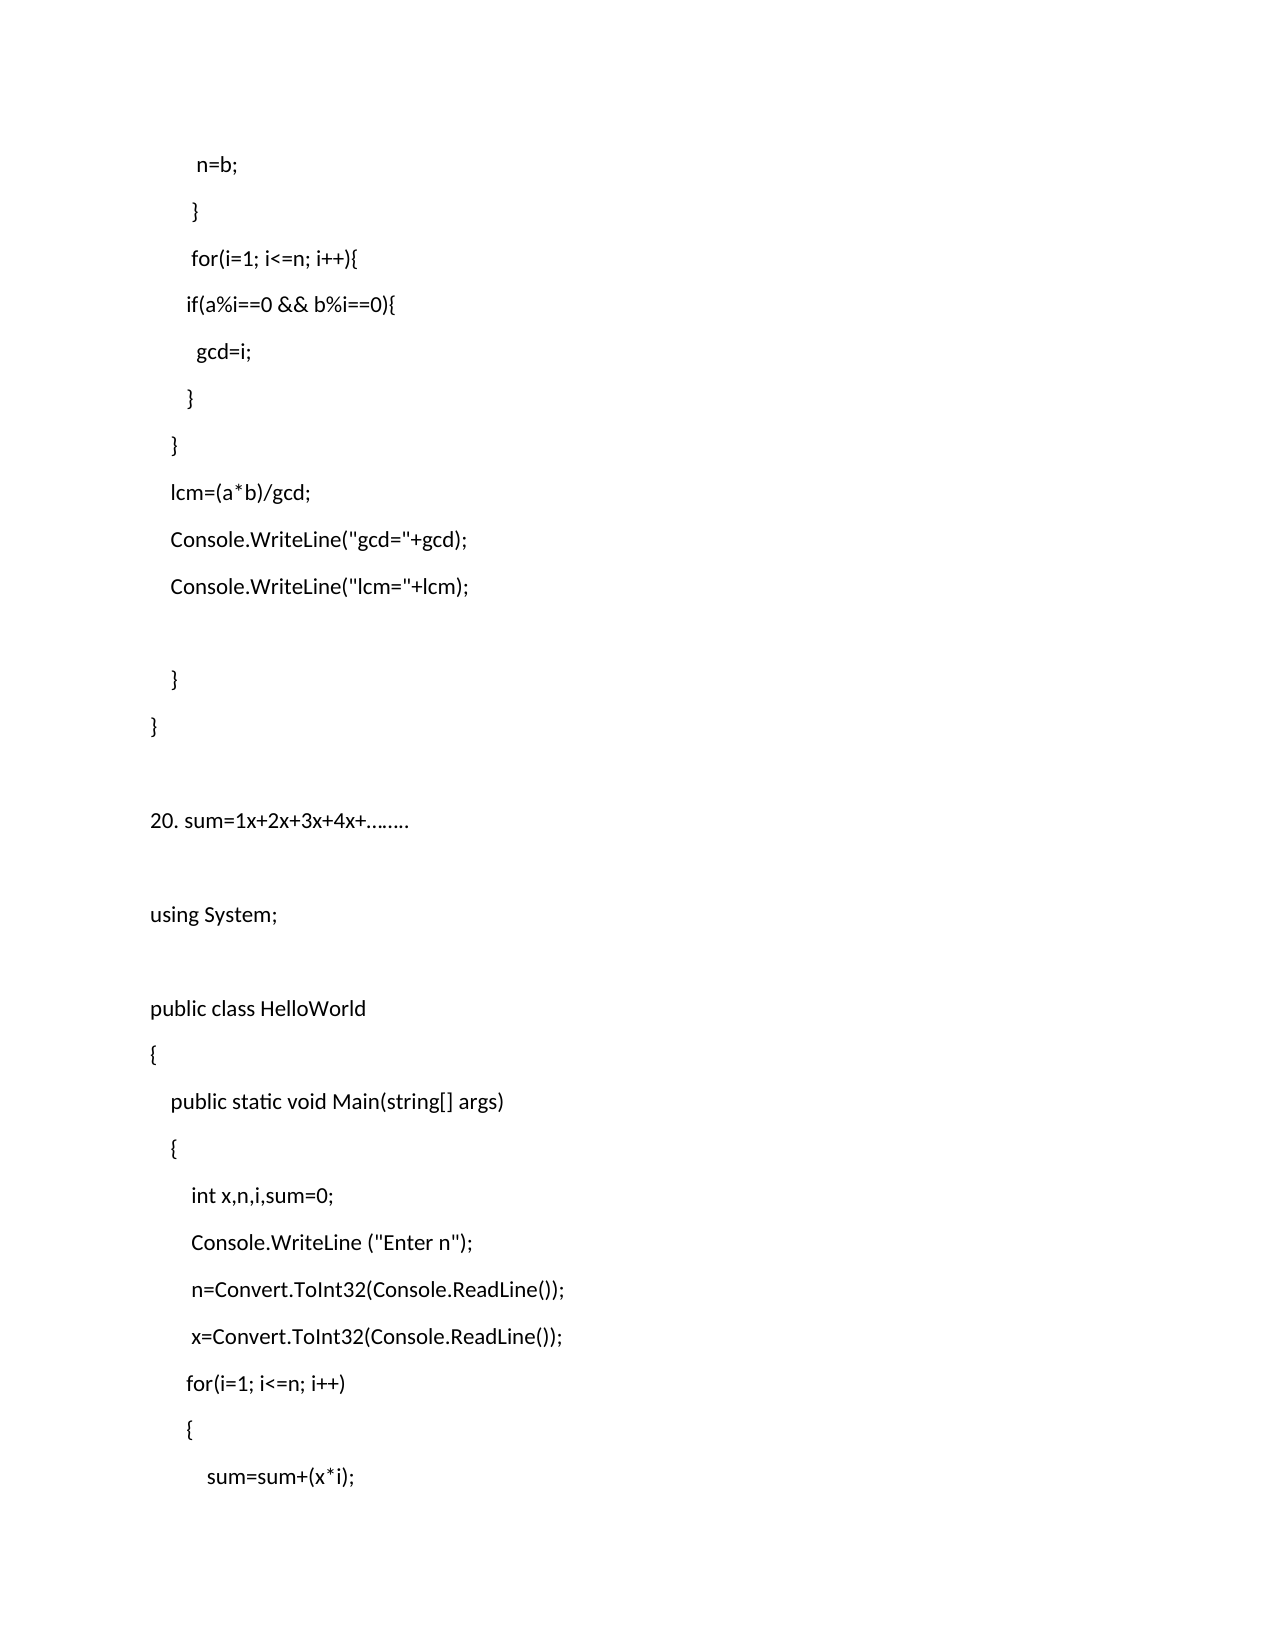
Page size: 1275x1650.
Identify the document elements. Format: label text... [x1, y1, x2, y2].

text int x,n,i,sum=0; [150, 1181, 1125, 1209]
text sum=sum+(x*i); [150, 1462, 1125, 1491]
text Console.WriteLine ("Enter n"); [150, 1228, 1125, 1256]
text } [150, 666, 1125, 694]
text for(i=1; i<=n; i++){ [150, 244, 1125, 272]
text { [150, 1416, 1125, 1444]
text x=Convert.ToInt32(Console.ReadLine()); [150, 1322, 1125, 1350]
text { [150, 1134, 1125, 1162]
text n=b; [150, 150, 1125, 178]
text 20. sum=1x+2x+3x+4x+…….. [150, 806, 1125, 834]
text for(i=1; i<=n; i++) [150, 1369, 1125, 1397]
text } [150, 384, 1125, 412]
text } [150, 197, 1125, 225]
text using System; [150, 900, 1125, 928]
text public static void Main(string[] args) [150, 1087, 1125, 1116]
text Console.WriteLine("gcd="+gcd); [150, 525, 1125, 553]
text lcm=(a*b)/gcd; [150, 478, 1125, 506]
text if(a%i==0 && b%i==0){ [150, 291, 1125, 319]
text { [150, 1041, 1125, 1069]
text Console.WriteLine("lcm="+lcm); [150, 572, 1125, 600]
text public class HelloWorld [150, 994, 1125, 1022]
text n=Convert.ToInt32(Console.ReadLine()); [150, 1275, 1125, 1303]
text } [150, 431, 1125, 459]
text } [150, 712, 1125, 741]
text gcd=i; [150, 337, 1125, 366]
